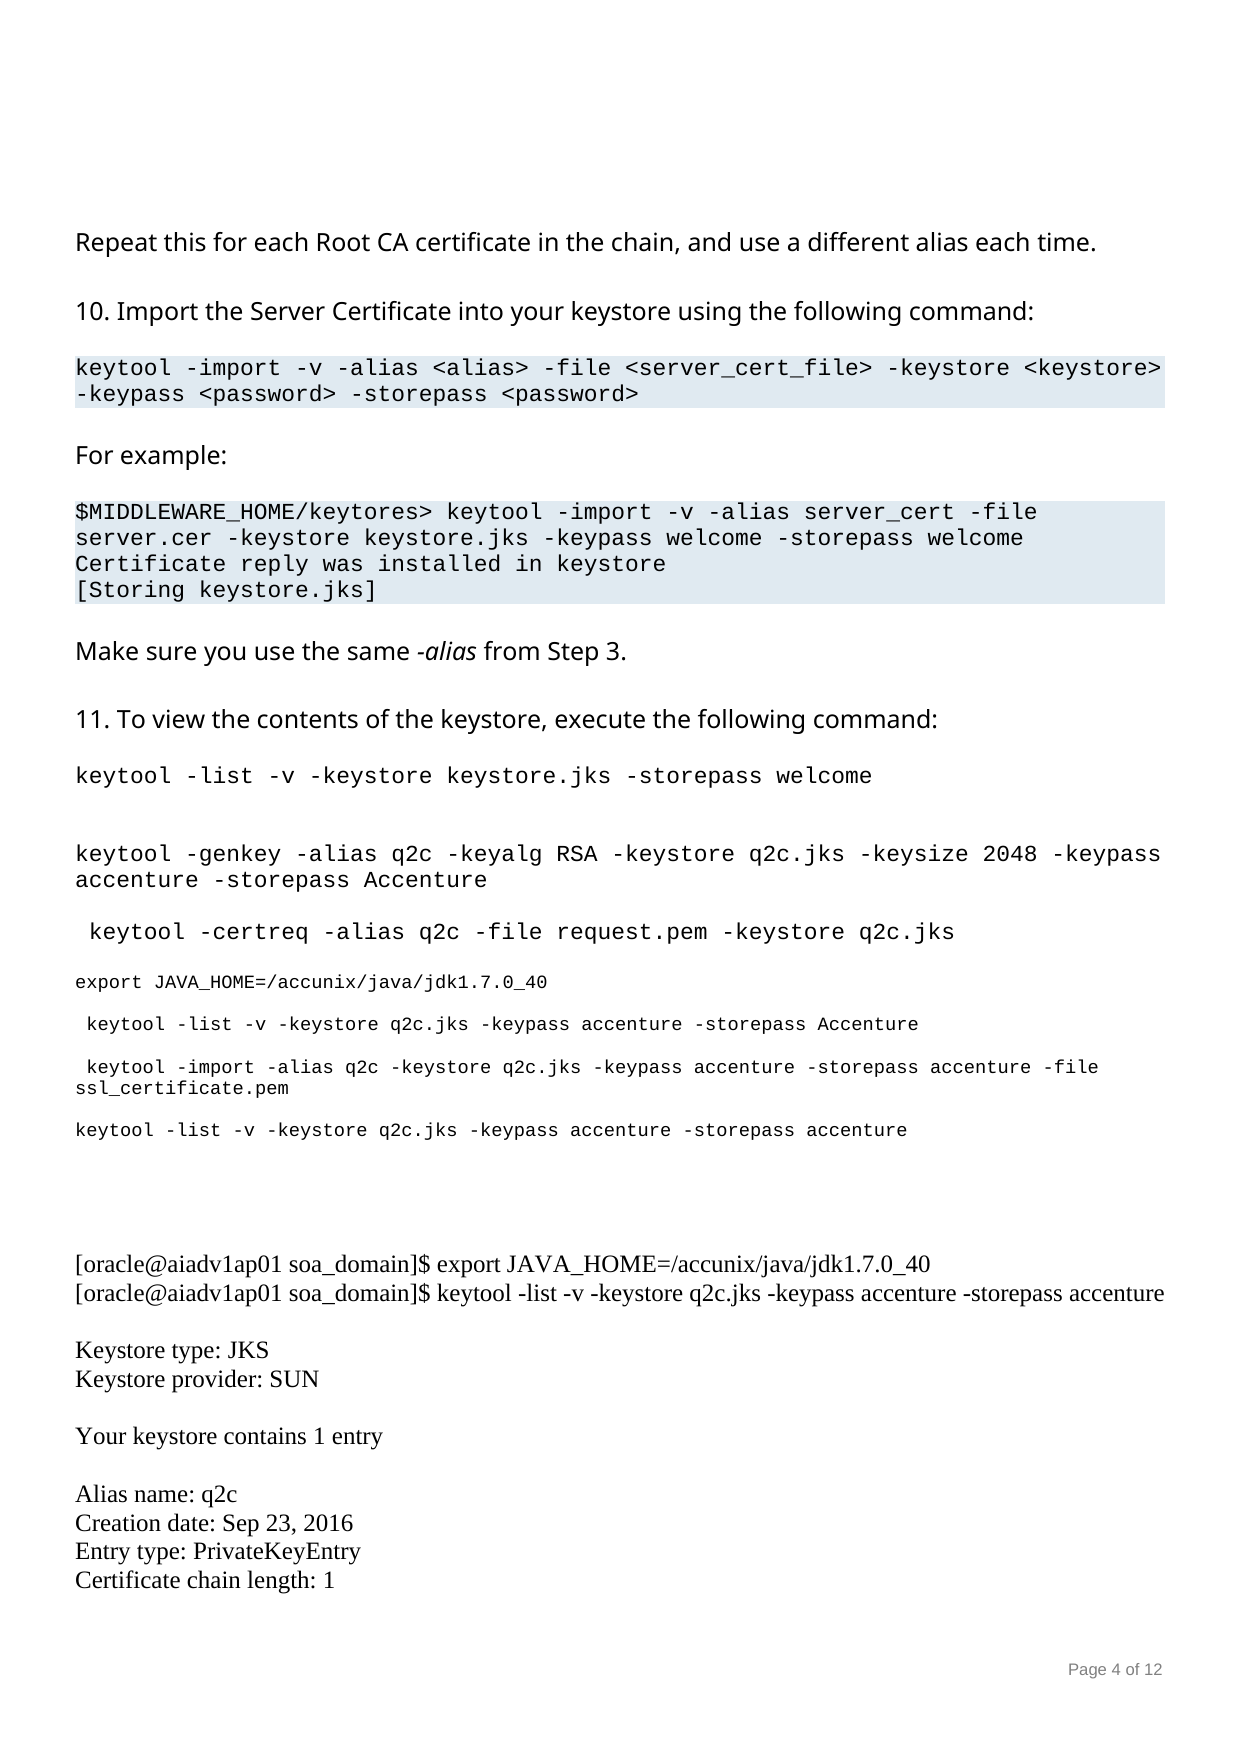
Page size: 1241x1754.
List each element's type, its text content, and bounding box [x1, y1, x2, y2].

text For example: [75, 437, 1165, 471]
text Keystore type: JKS [75, 1335, 1165, 1364]
text keytool -list -v -keystore keystore.jks -storepass welcome [75, 765, 1165, 791]
text [oracle@aiadv1ap01 soa_domain]$ keytool -list -v -keystore q2c.jks -keypass accenture -storepass accenture [75, 1278, 1165, 1306]
text Certificate chain length: 1 [75, 1565, 1165, 1594]
text Your keystore contains 1 entry [75, 1421, 1165, 1450]
text keytool -list -v -keystore q2c.jks -keypass accenture -storepass Accenture [75, 1015, 1165, 1036]
text $MIDDLEWARE_HOME/keytores> keytool -import -v -alias server_cert -file server.cer -keystore keystore.jks -keypass welcome -storepass welcome Certificate reply was installed in keystore [Storing keystore.jks] [75, 501, 1165, 604]
text keytool -import -v -alias <alias> -file <server_cert_file> -keystore <keystore> -keypass <password> -storepass <password> [75, 356, 1165, 408]
text keytool -list -v -keystore q2c.jks -keypass accenture -storepass accenture [75, 1121, 1165, 1142]
text Entry type: PrivateKeyEntry [75, 1536, 1165, 1565]
text keytool -certreq -alias q2c -file request.pem -keystore q2c.jks [75, 921, 1165, 946]
text keytool -import -alias q2c -keystore q2c.jks -keypass accenture -storepass accenture -file ssl_certificate.pem [75, 1057, 1165, 1100]
text export JAVA_HOME=/accunix/java/jdk1.7.0_40 [75, 972, 1165, 994]
text [oracle@aiadv1ap01 soa_domain]$ export JAVA_HOME=/accunix/java/jdk1.7.0_40 [75, 1249, 1165, 1278]
text Alias name: q2c [75, 1479, 1165, 1508]
text Keystore provider: SUN [75, 1364, 1165, 1393]
text Make sure you use the same -alias from Step 3. 11. To view the contents of the keystore, execute the following command: [75, 633, 1165, 736]
text keytool -genkey -alias q2c -keyalg RSA -keystore q2c.jks -keysize 2048 -keypass accenture -storepass Accenture [75, 843, 1165, 894]
text Repeat this for each Root CA certificate in the chain, and use a different alias each time. 10. Import the Server Certificate into your keystore using the following command: [75, 225, 1165, 327]
text Creation date: Sep 23, 2016 [75, 1508, 1165, 1536]
